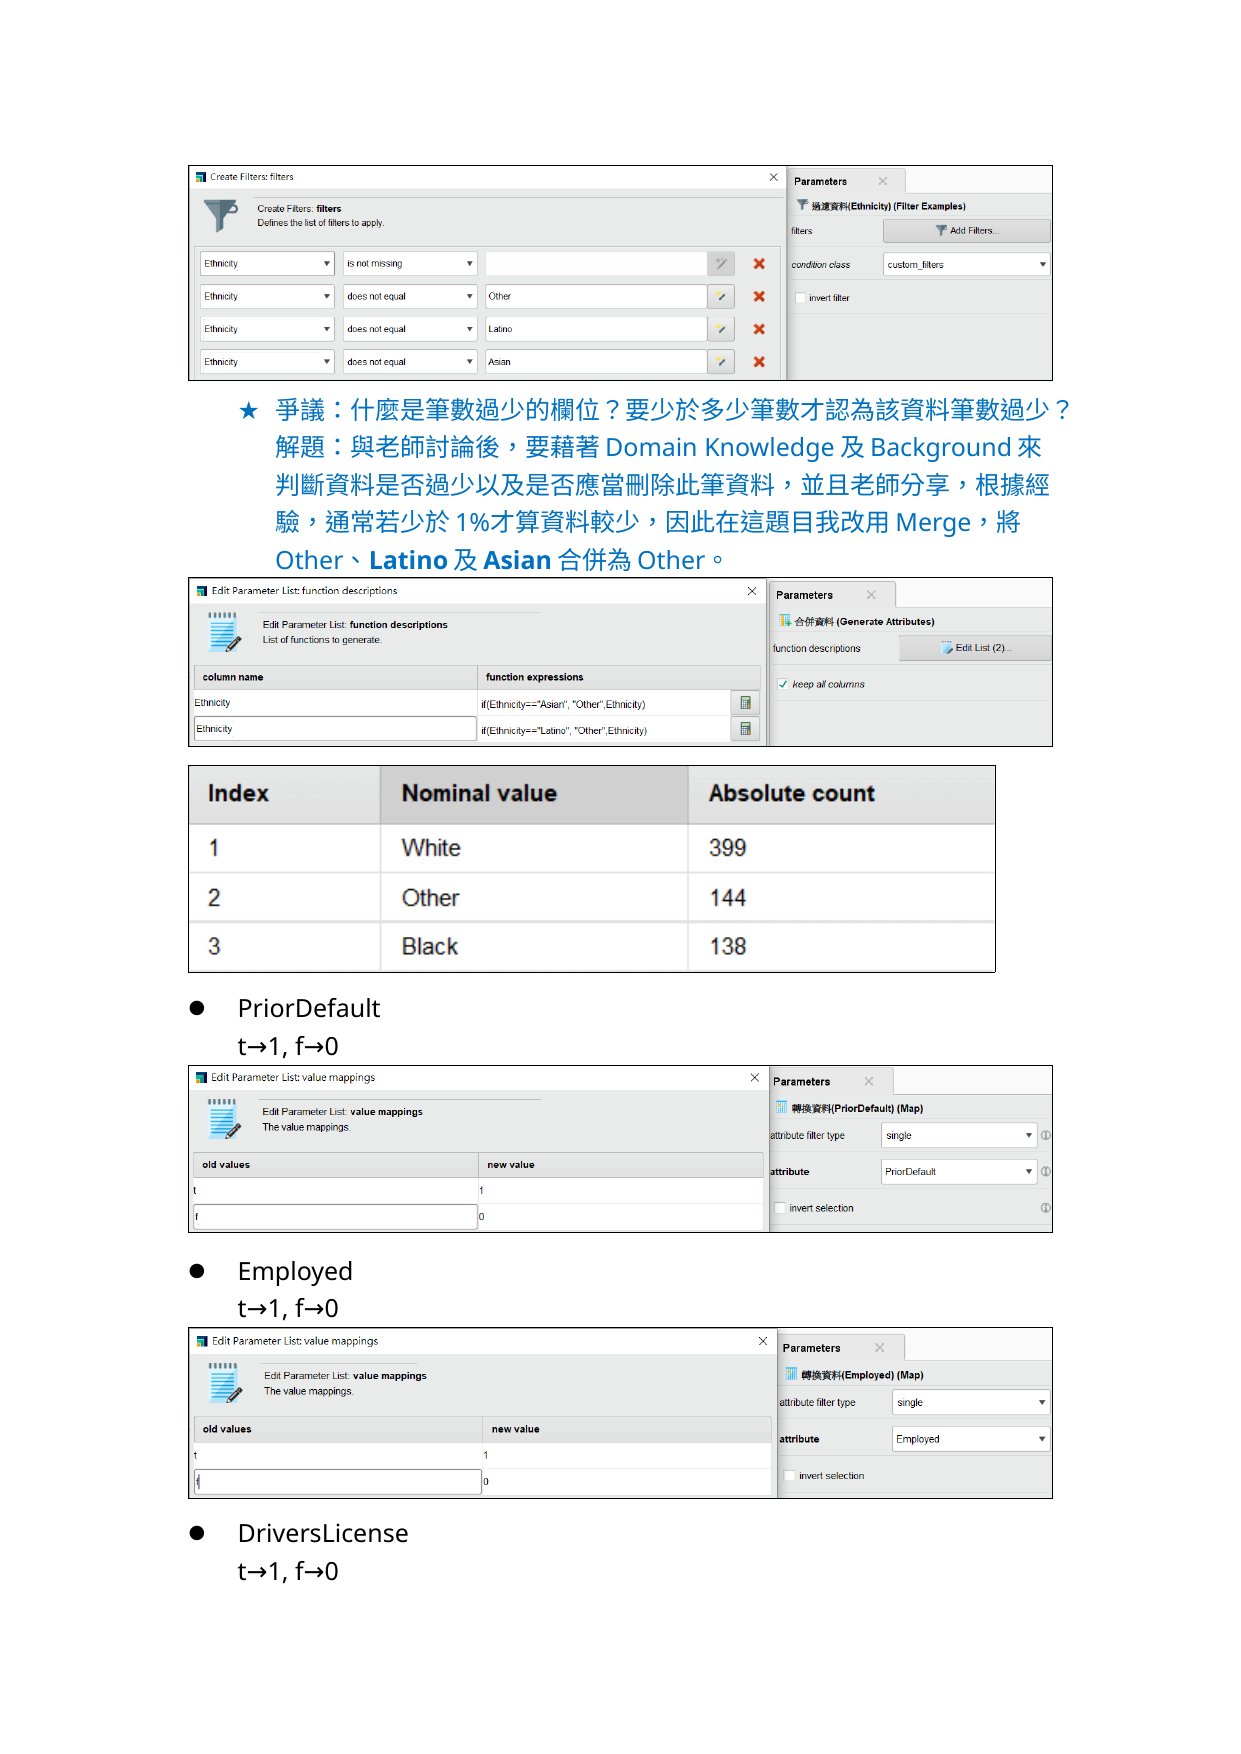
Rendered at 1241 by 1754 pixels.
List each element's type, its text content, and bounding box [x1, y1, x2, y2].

picture [189, 1328, 1052, 1498]
picture [189, 578, 1052, 746]
list 爭議：什麼是筆數過少的欄位？要少於多少筆數才認為該資料筆數過少？ [237, 389, 1053, 427]
picture [189, 766, 995, 972]
list DriversLicense [187, 1514, 1053, 1552]
picture [189, 166, 1052, 380]
list Employed [187, 1252, 1053, 1289]
list t→1, f→0 [237, 1027, 1053, 1064]
list t→1, f→0 [237, 1289, 1053, 1327]
list 解題：與老師討論後，要藉著Domain Knowledge及Background來判斷資料是否過少以及是否應當刪除此筆資料，並且老師分享，根據經驗，通常若少於1%才算資料較少，因此在這題目我改用Merge，將Other、Latino及Asian合併為Other。 [275, 427, 1053, 577]
list PriorDefault [187, 989, 1053, 1027]
picture [189, 1066, 1052, 1232]
list t→1, f→0 [237, 1552, 1053, 1589]
